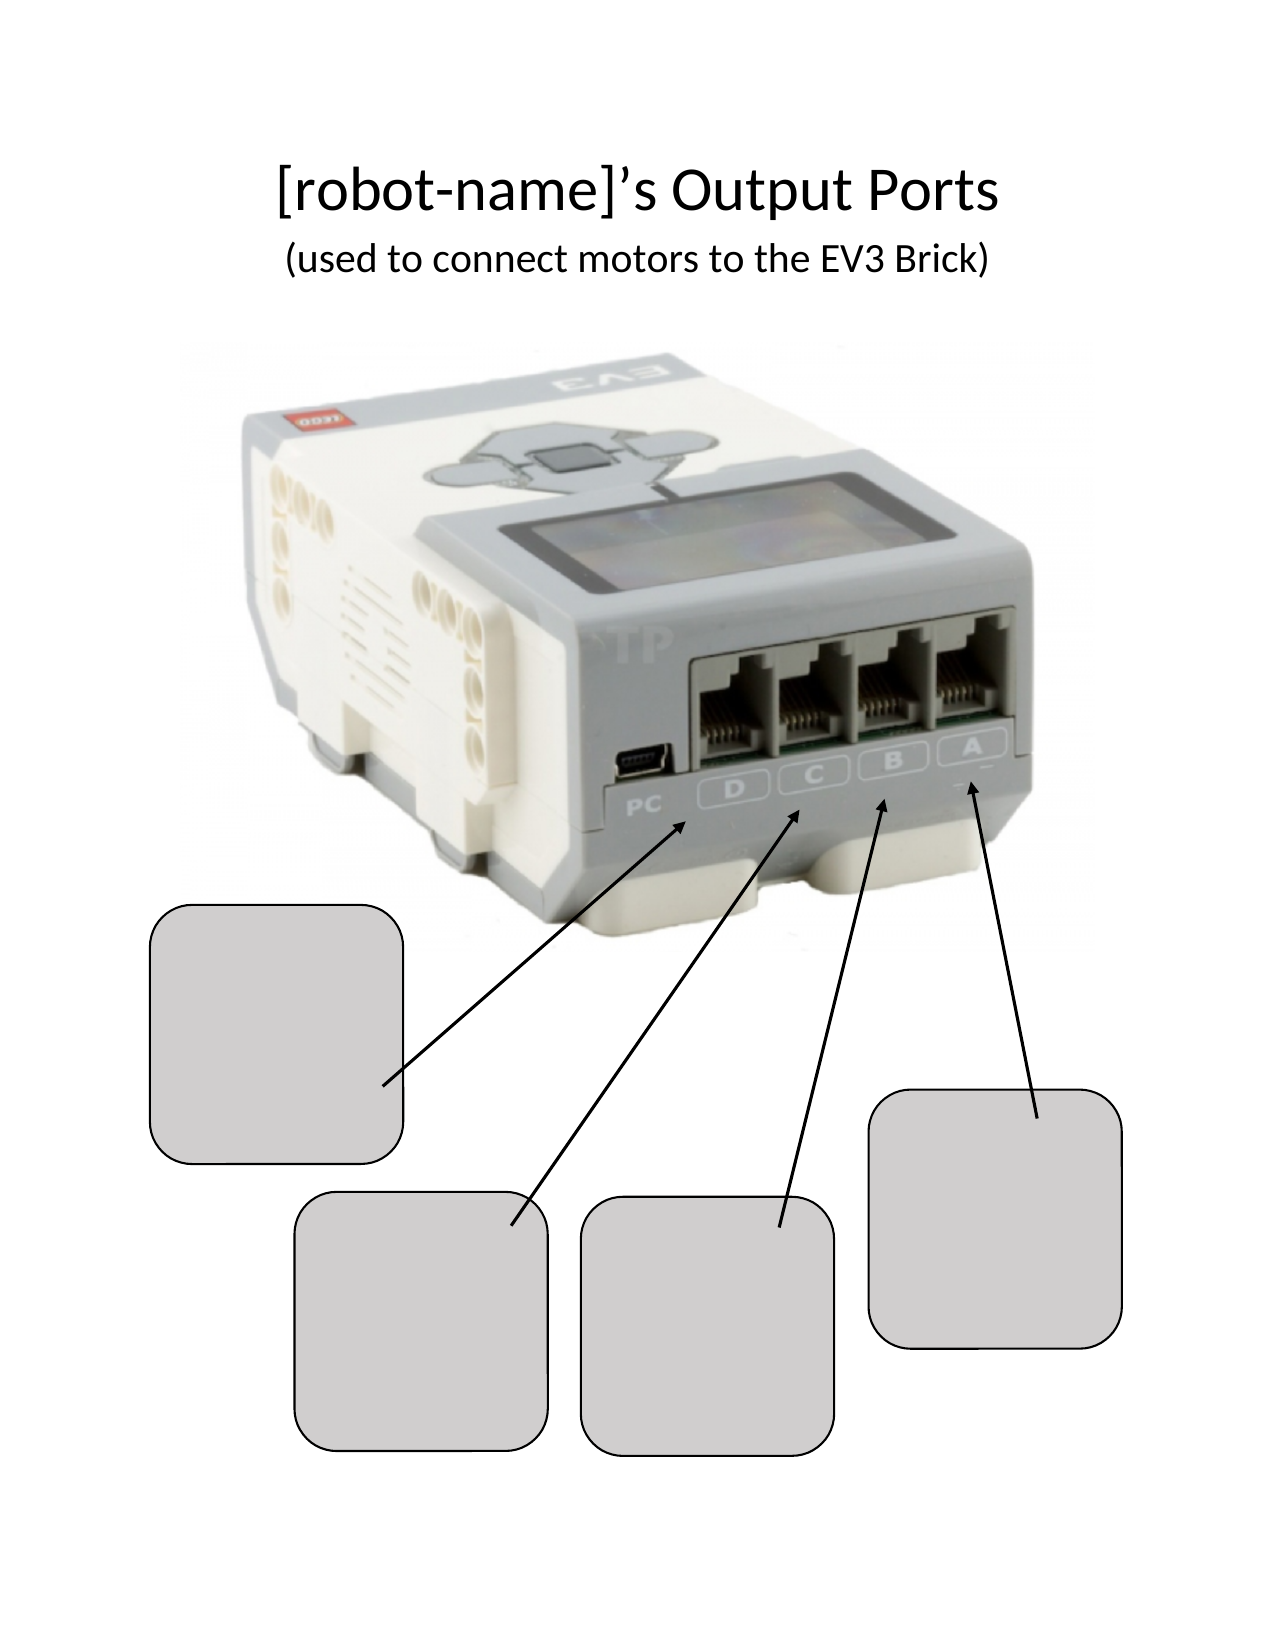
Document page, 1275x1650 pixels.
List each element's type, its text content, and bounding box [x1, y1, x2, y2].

picture [179, 342, 1096, 952]
text (used to connect motors to the EV3 Brick) [150, 232, 1125, 283]
text [robot-name]’s Output Ports [150, 150, 1125, 226]
